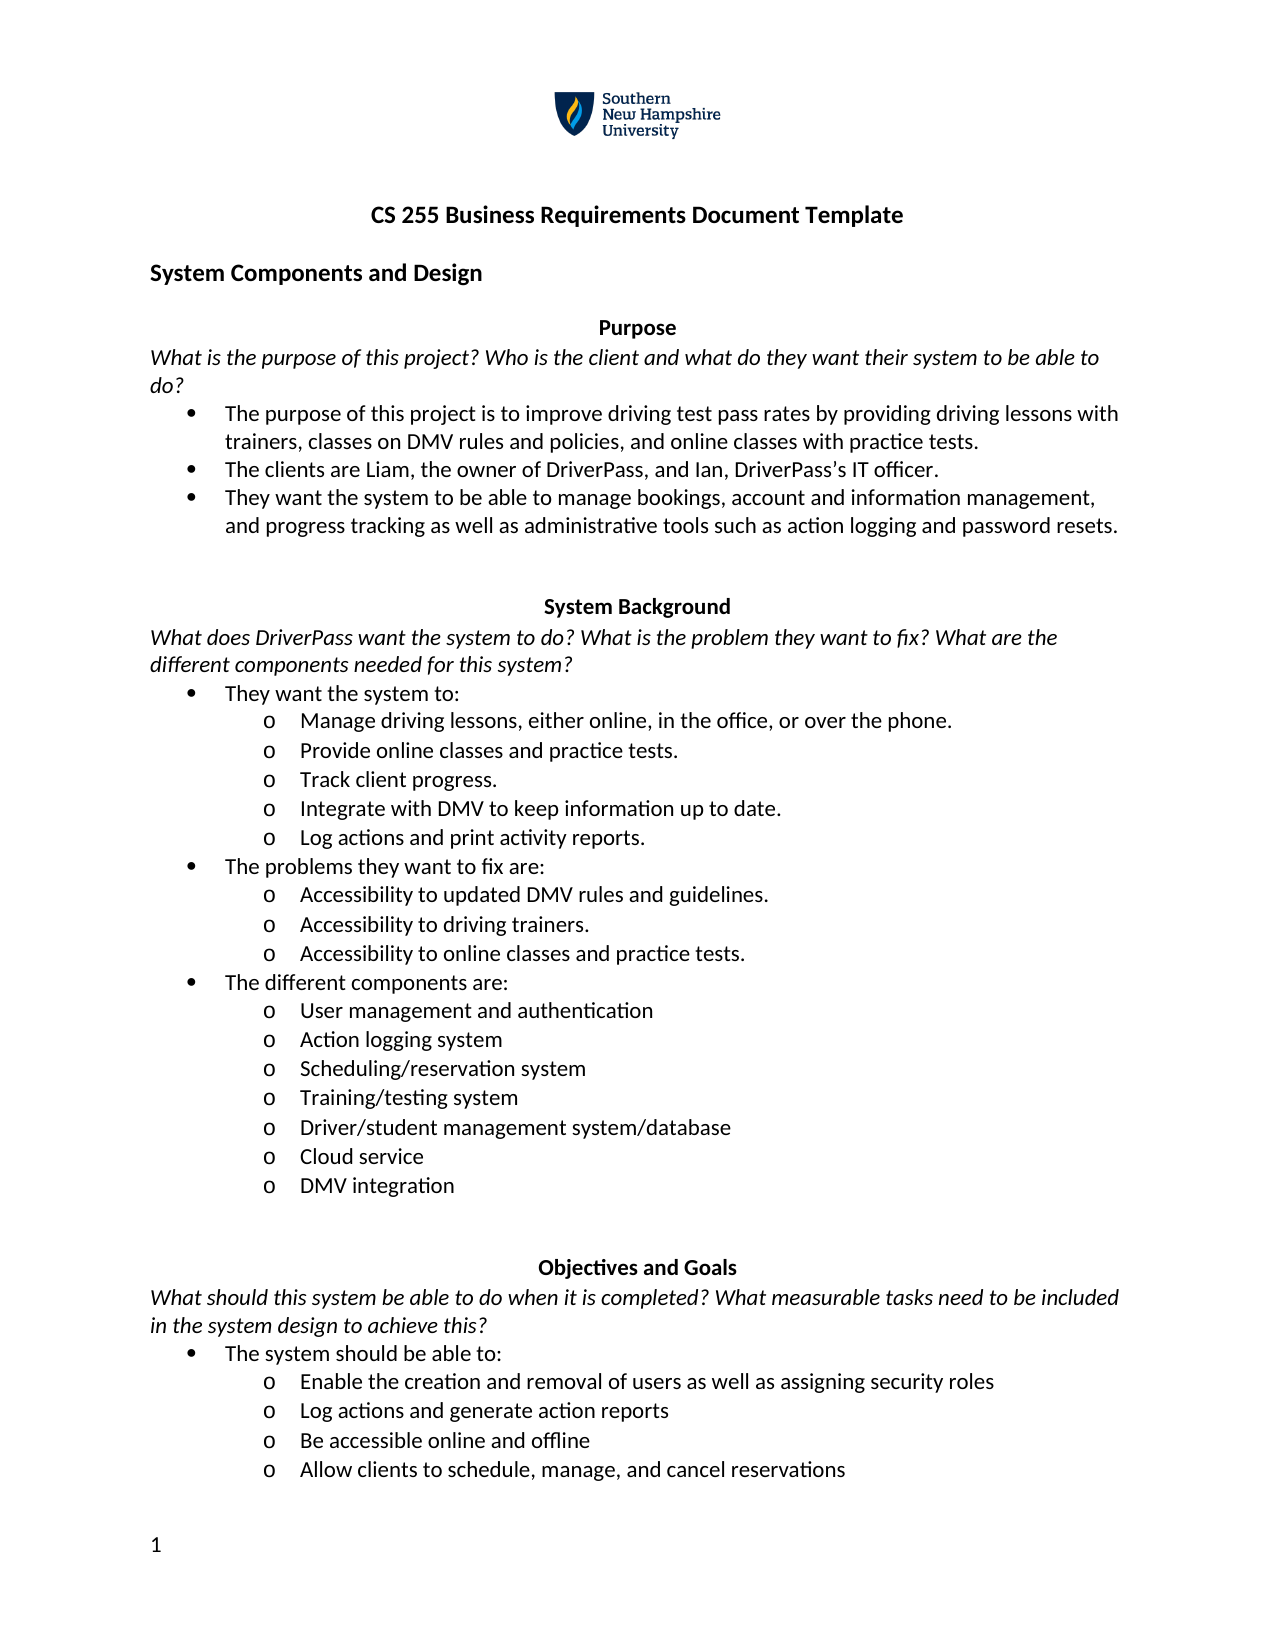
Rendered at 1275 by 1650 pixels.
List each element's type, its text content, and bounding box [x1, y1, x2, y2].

list Accessibility to updated DMV rules and guidelines. [262, 881, 1125, 910]
list The problems they want to fix are: [187, 852, 1125, 881]
list Accessibility to online classes and practice tests. [262, 939, 1125, 968]
list They want the system to: [187, 679, 1125, 707]
list Accessibility to driving trainers. [262, 910, 1125, 939]
list Cloud service [262, 1142, 1125, 1171]
list Track client progress. [262, 765, 1125, 794]
list The purpose of this project is to improve driving test pass rates by providing driving lessons with trainers, classes on DMV rules and policies, and online classes with practice tests. [187, 399, 1125, 455]
list Allow clients to schedule, manage, and cancel reservations [262, 1455, 1125, 1484]
list Log actions and print activity reports. [262, 823, 1125, 852]
list Log actions and generate action reports [262, 1397, 1125, 1426]
text What should this system be able to do when it is completed? What measurable tasks need to be included in the system design to achieve this? [150, 1283, 1125, 1339]
list Action logging system [262, 1025, 1125, 1054]
text What does DriverPass want the system to do? What is the problem they want to fix? What are the different components needed for this system? [150, 623, 1125, 679]
list Driver/student management system/database [262, 1113, 1125, 1142]
list DMV integration [262, 1171, 1125, 1200]
subtitle Objectives and Goals [150, 1253, 1125, 1281]
list The clients are Liam, the owner of DriverPass, and Ian, DriverPass’s IT officer. [187, 455, 1125, 483]
subtitle System Components and Design [150, 257, 1125, 288]
list They want the system to be able to manage bookings, account and information management, and progress tracking as well as administrative tools such as action logging and password resets. [187, 483, 1125, 539]
text What is the purpose of this project? Who is the client and what do they want their system to be able to do? [150, 343, 1125, 399]
list Be accessible online and offline [262, 1426, 1125, 1455]
list Enable the creation and removal of users as well as assigning security roles [262, 1367, 1125, 1397]
subtitle System Background [150, 592, 1125, 620]
list Provide online classes and practice tests. [262, 736, 1125, 765]
list Integrate with DMV to keep information up to date. [262, 794, 1125, 823]
list The different components are: [187, 968, 1125, 996]
subtitle Purpose [150, 313, 1125, 341]
list Manage driving lessons, either online, in the office, or over the phone. [262, 707, 1125, 736]
subtitle CS 255 Business Requirements Document Template [150, 199, 1125, 229]
list The system should be able to: [187, 1339, 1125, 1367]
list Scheduling/reservation system [262, 1054, 1125, 1083]
list User management and authentication [262, 996, 1125, 1025]
picture [546, 75, 729, 154]
list Training/testing system [262, 1083, 1125, 1113]
